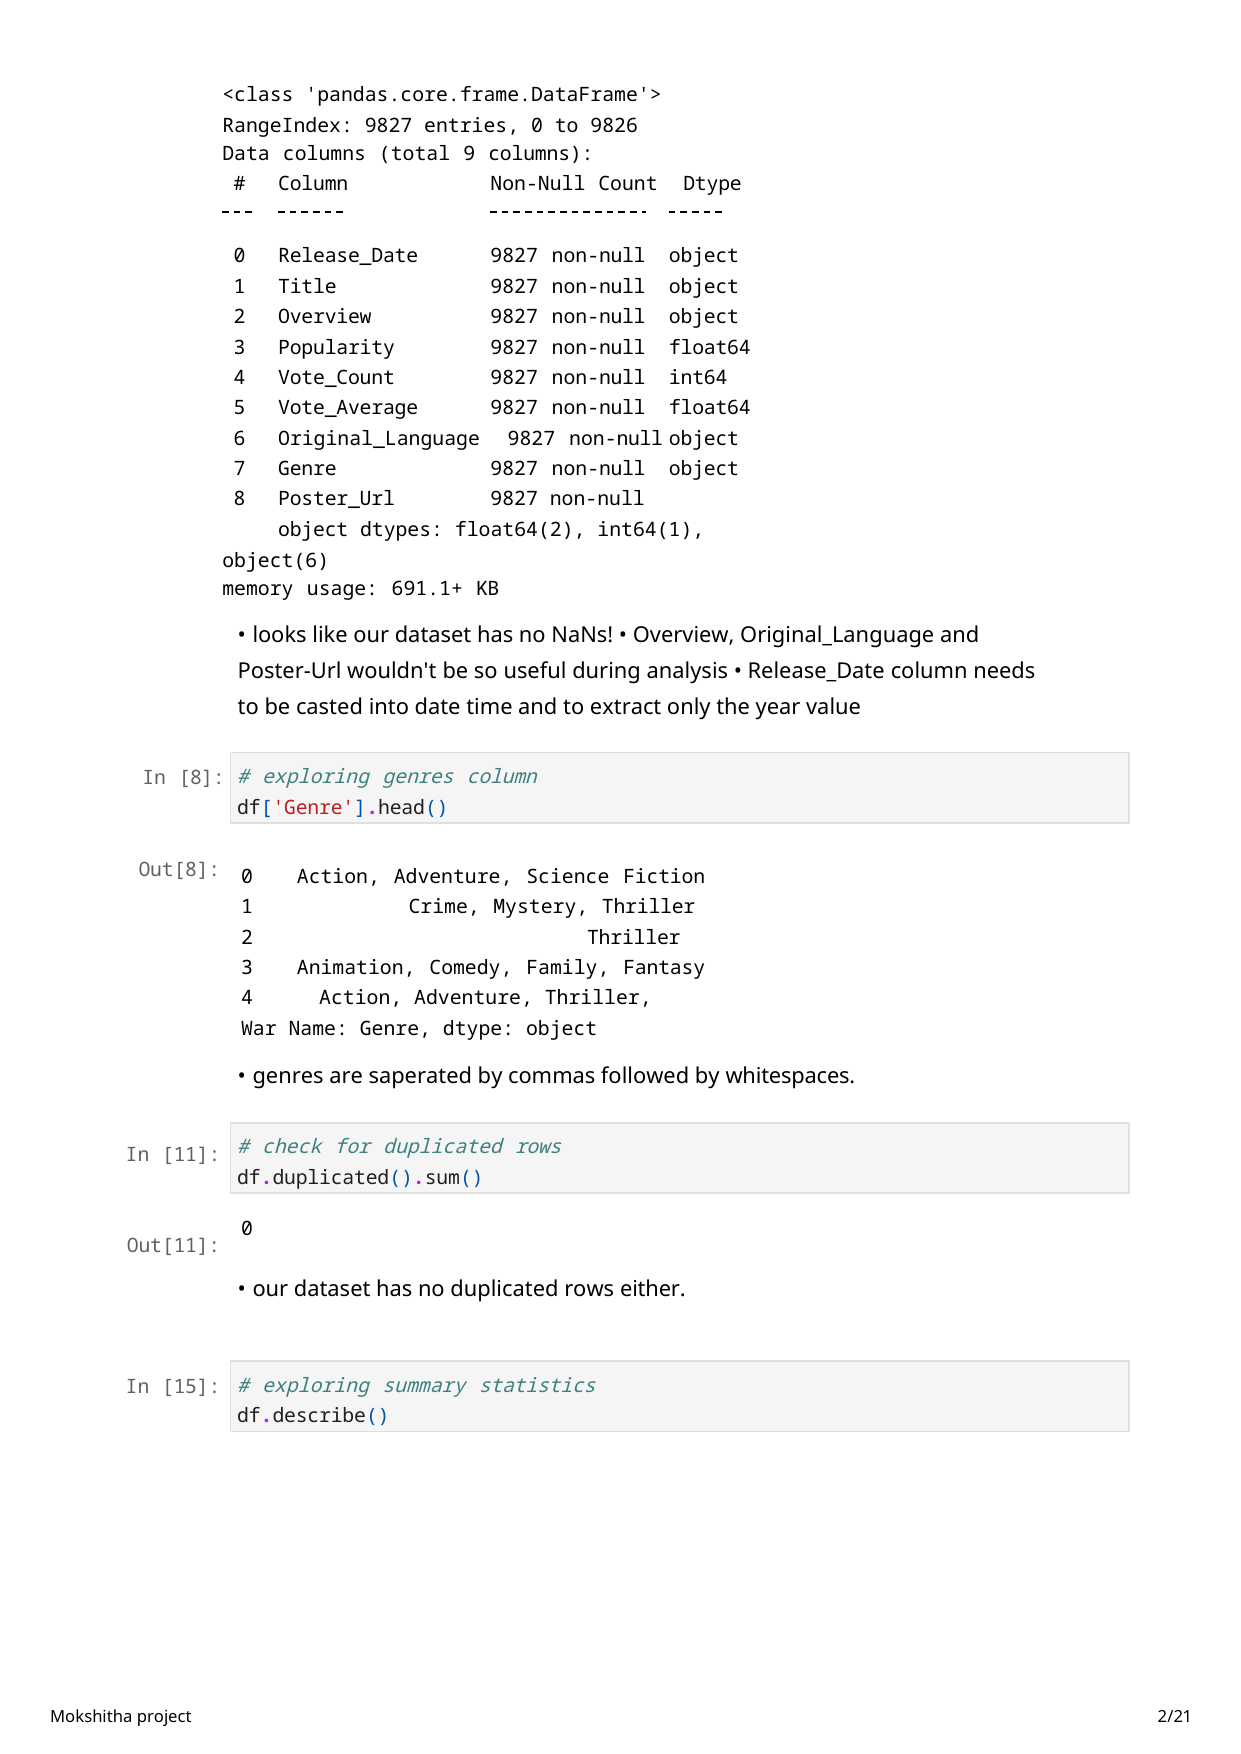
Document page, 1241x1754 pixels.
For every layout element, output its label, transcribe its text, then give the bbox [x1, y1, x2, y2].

text In [15]: [118, 1372, 220, 1399]
list Action, Adventure, Thriller, War Name: Genre, dtype: object [241, 984, 677, 1042]
list Action, Adventure, Science Fiction [241, 862, 1137, 889]
list genres are saperated by commas followed by whitespaces. [237, 1060, 1137, 1090]
text Data columns (total 9 columns): [222, 142, 1137, 165]
list Title 9827 non-null object [233, 272, 1137, 299]
list our dataset has no duplicated rows either. [237, 1273, 1137, 1302]
list Thriller [241, 923, 1137, 950]
list Vote_Count 9827 non-null int64 [233, 363, 1137, 390]
text Out[8]: [118, 855, 220, 882]
text memory usage: 691.1+ KB [222, 577, 1137, 601]
list Overview 9827 non-null object [233, 302, 1137, 329]
list Genre 9827 non-null object [233, 454, 1137, 481]
list Animation, Comedy, Family, Fantasy [241, 953, 1137, 980]
text <class 'pandas.core.frame.DataFrame'> RangeIndex: 9827 entries, 0 to 9826 [222, 81, 743, 138]
list looks like our dataset has no NaNs! • Overview, Original_Language and Poster-Url wouldn't be so useful during analysis • Release_Date column needs to be casted into date time and to extract only the year value [237, 619, 1052, 721]
list Original_Language 9827 non-null object [233, 424, 1137, 451]
list Poster_Url 9827 non-null object dtypes: float64(2), int64(1), object(6) [222, 485, 737, 573]
text In [8]: [142, 763, 230, 790]
list Popularity 9827 non-null float64 [233, 333, 1137, 360]
text In [11]: [118, 1140, 220, 1167]
list Crime, Mystery, Thriller [241, 893, 1137, 919]
text # Column Non-Null Count Dtype [233, 169, 1137, 196]
text Out[11]: [118, 1231, 220, 1258]
list Release_Date 9827 non-null object [233, 242, 1137, 269]
list Vote_Average 9827 non-null float64 [233, 394, 1137, 421]
text 0 [241, 1140, 1137, 1241]
